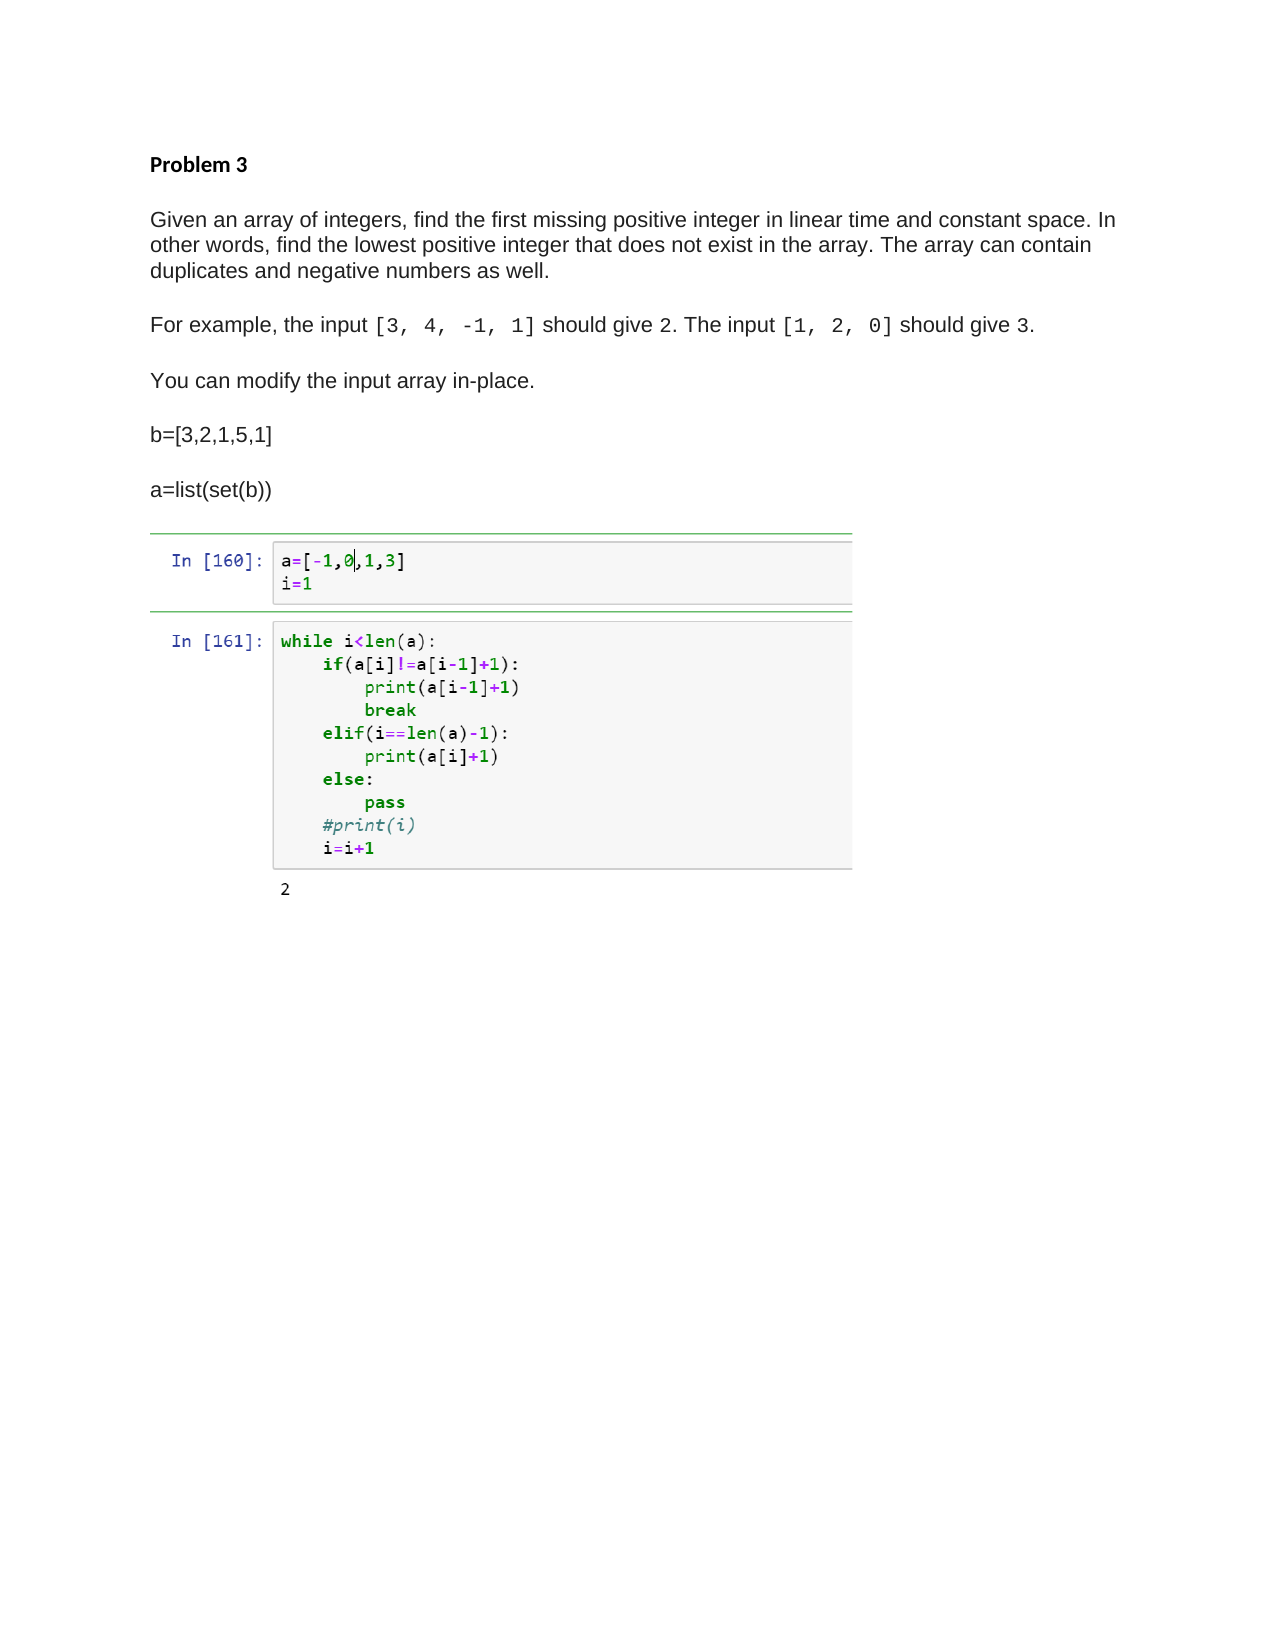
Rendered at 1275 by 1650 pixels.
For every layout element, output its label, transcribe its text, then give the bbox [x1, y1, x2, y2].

text Given an array of integers, find the first missing positive integer in linear time and constant space. In other words, find the lowest positive integer that does not exist in the array. The array can contain duplicates and negative numbers as well. [150, 207, 1125, 283]
text a=list(set(b)) [150, 477, 1125, 502]
text You can modify the input array in-place. [150, 368, 1125, 393]
picture [150, 531, 853, 907]
text For example, the input [3, 4, -1, 1] should give 2. The input [1, 2, 0] should give 3. [150, 312, 1125, 339]
text b=[3,2,1,5,1] [150, 422, 1125, 447]
text Problem 3 [150, 150, 1125, 178]
